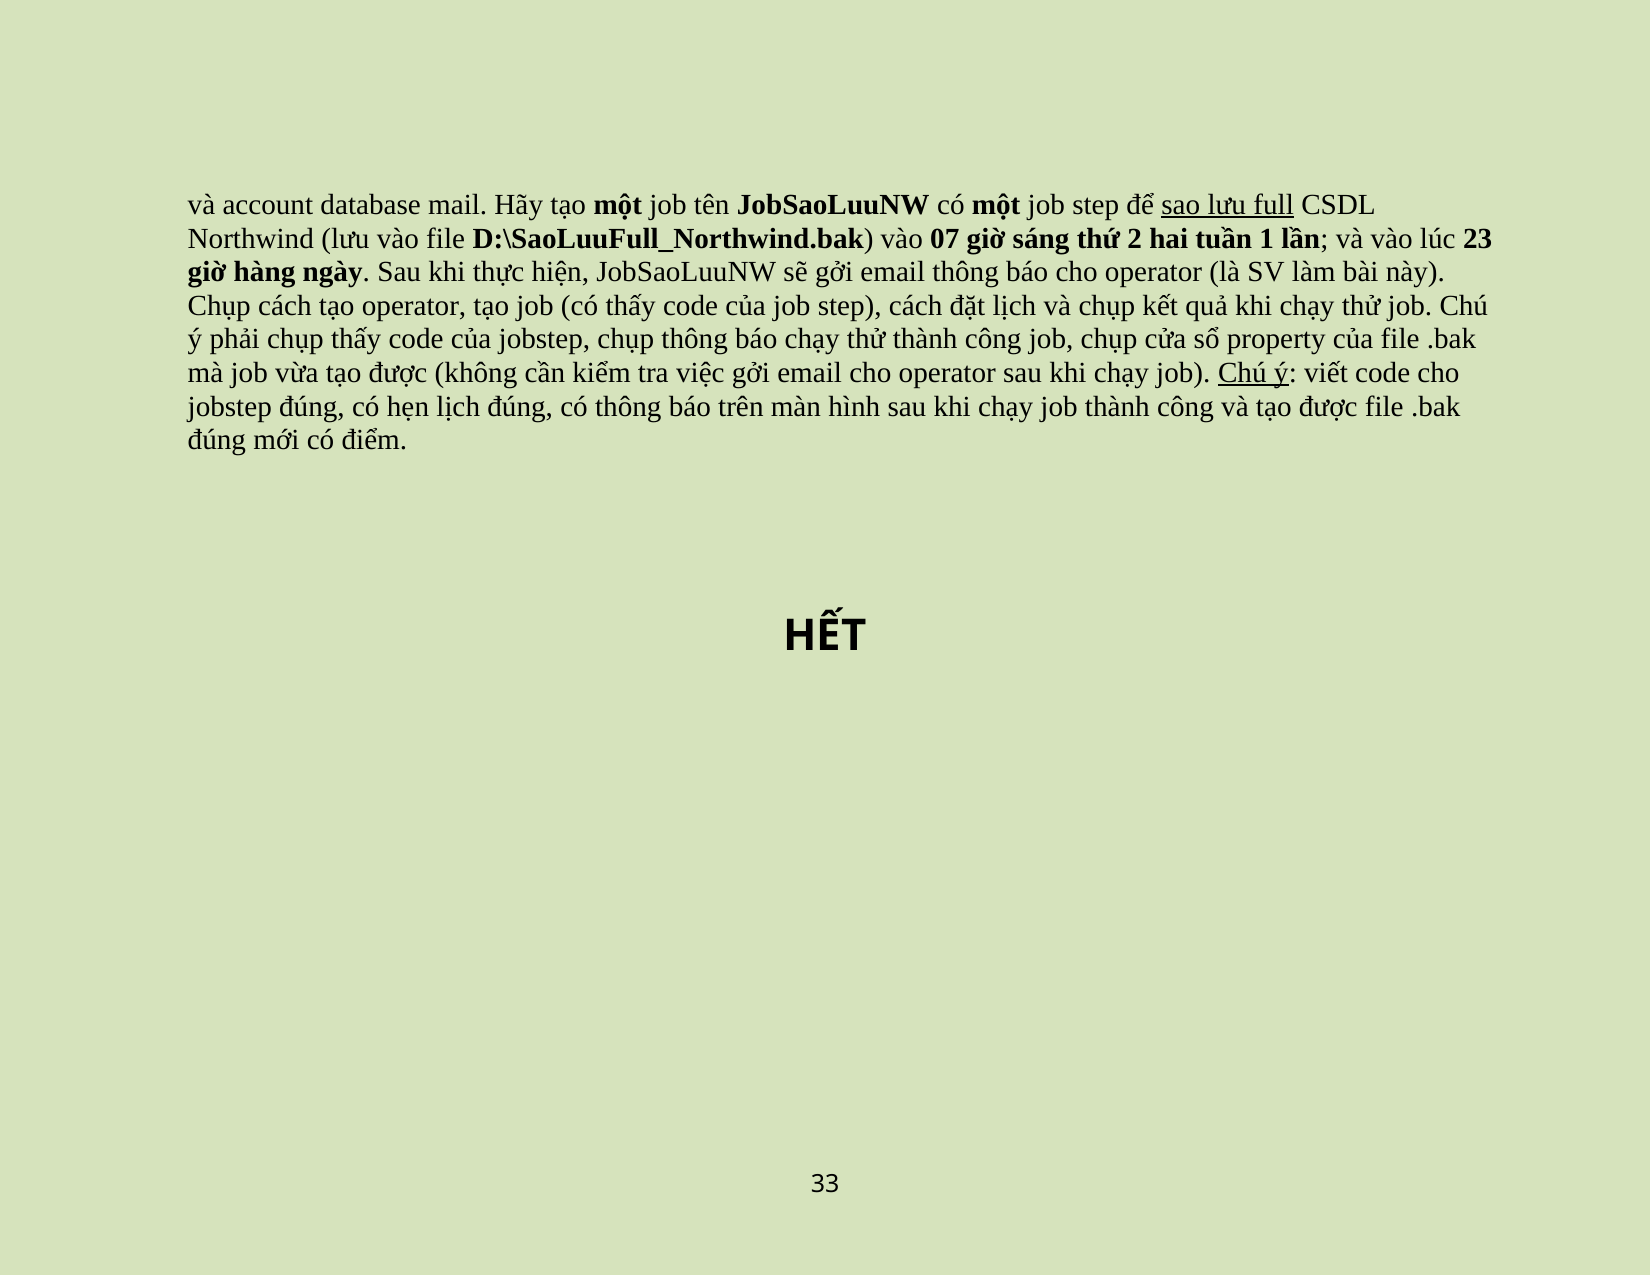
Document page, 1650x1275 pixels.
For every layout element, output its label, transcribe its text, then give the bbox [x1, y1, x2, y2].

text HẾT [150, 604, 1500, 664]
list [150, 187, 1500, 456]
